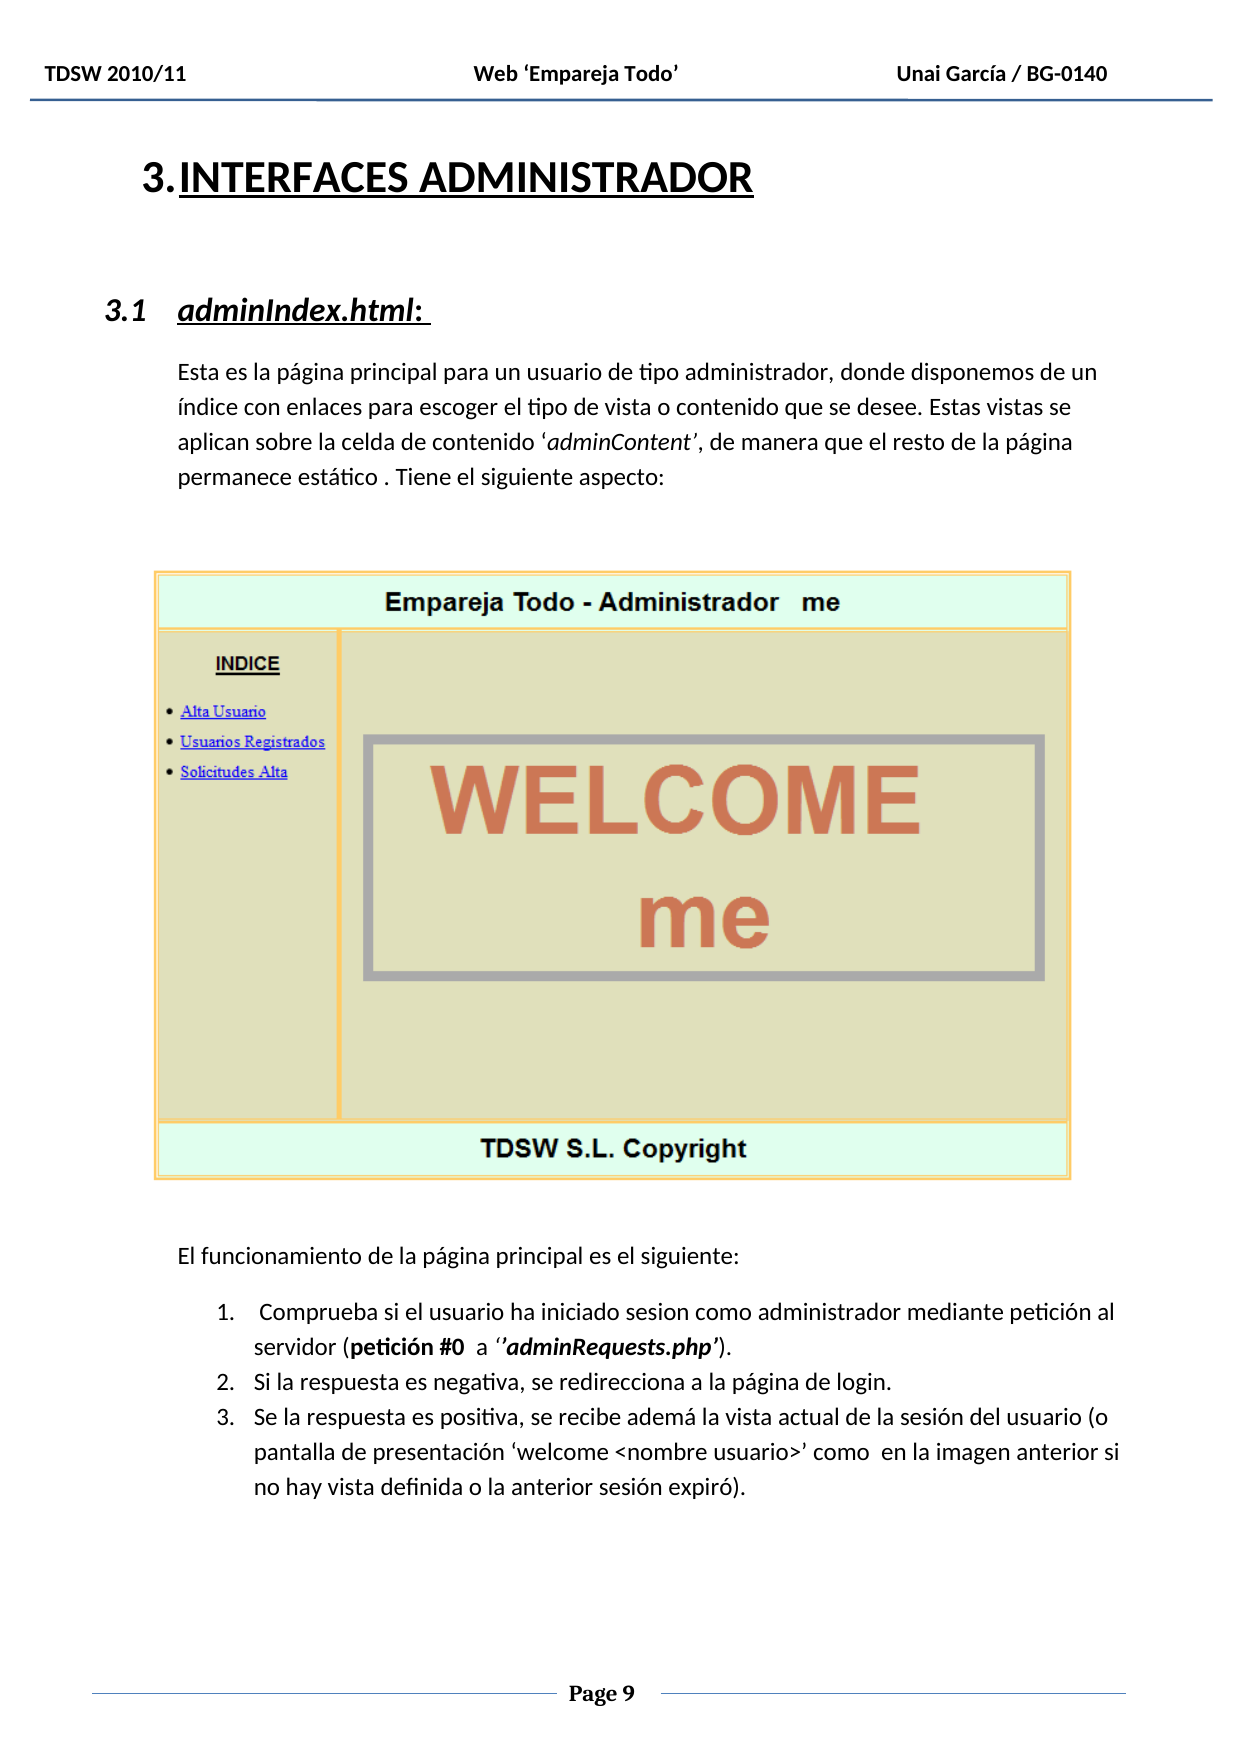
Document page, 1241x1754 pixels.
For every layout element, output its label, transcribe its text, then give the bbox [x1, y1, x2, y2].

list adminIndex.html: [103, 288, 1137, 329]
list INTERFACES ADMINISTRADOR [141, 148, 1137, 203]
list Se la respuesta es positiva, se recibe ademá la vista actual de la sesión del usuario (o pantalla de presentación ‘welcome <nombre usuario>’ como en la imagen anterior si no hay vista definida o la anterior sesión expiró). [216, 1401, 1137, 1502]
list Si la respuesta es negativa, se redirecciona a la página de login. [216, 1366, 1137, 1397]
text El funcionamiento de la página principal es el siguiente: [103, 1240, 1137, 1271]
list Comprueba si el usuario ha iniciado sesion como administrador mediante petición al servidor (petición #0 a ‘’adminRequests.php’). [216, 1296, 1137, 1362]
text Esta es la página principal para un usuario de tipo administrador, donde disponemos de un índice con enlaces para escoger el tipo de vista o contenido que se desee. Estas vistas se aplican sobre la celda de contenido ‘adminContent’, de manera que el resto de la página permanece estático . Tiene el siguiente aspecto: [177, 356, 1137, 492]
picture [149, 567, 1074, 1184]
